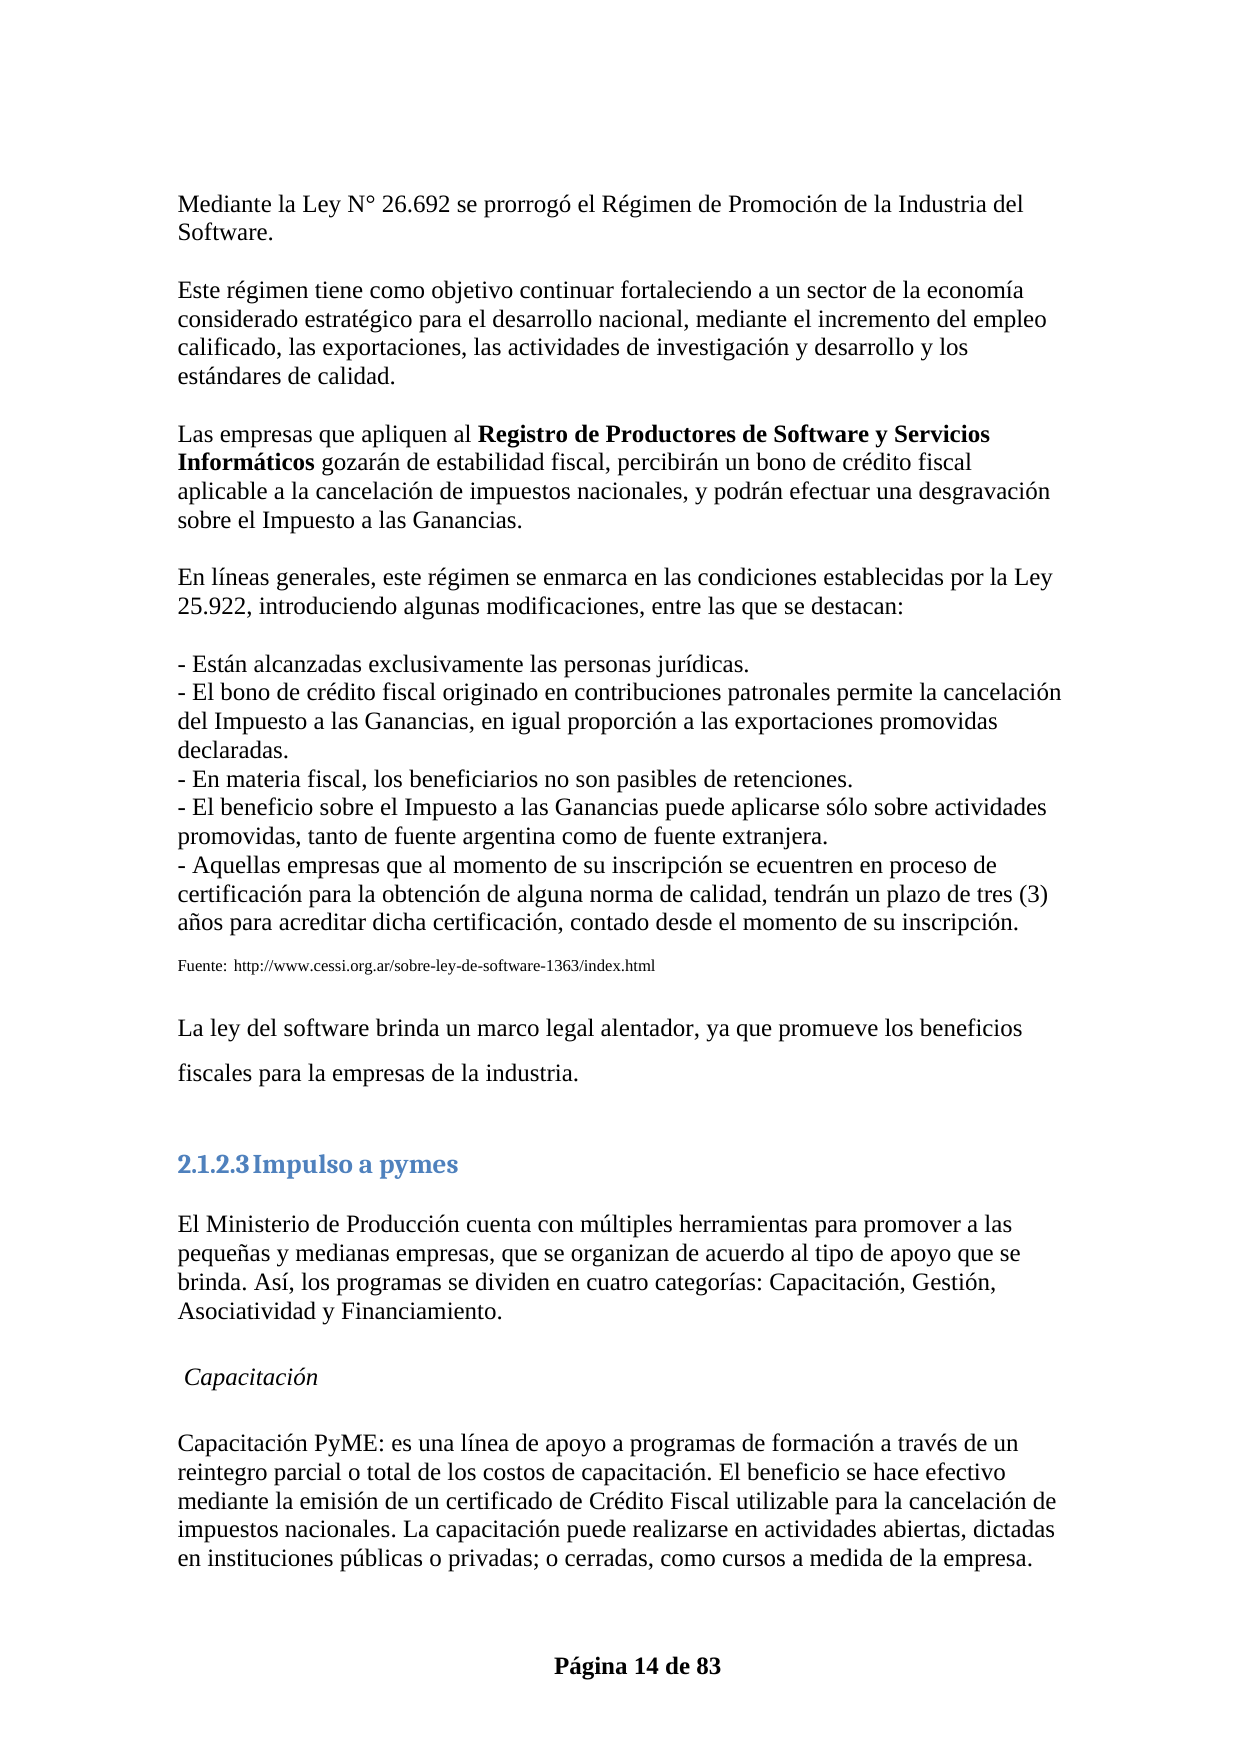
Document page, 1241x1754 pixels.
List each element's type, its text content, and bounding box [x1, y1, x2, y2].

subtitle Impulso a pymes [177, 1149, 1063, 1181]
text El Ministerio de Producción cuenta con múltiples herramientas para promover a las pequeñas y medianas empresas, que se organizan de acuerdo al tipo de apoyo que se brinda. Así, los programas se dividen en cuatro categorías: Capacitación, Gestión, Asociatividad y Financiamiento. [177, 1209, 1063, 1324]
text Mediante la Ley N° 26.692 se prorrogó el Régimen de Promoción de la Industria del Software. Este régimen tiene como objetivo continuar fortaleciendo a un sector de la economía considerado estratégico para el desarrollo nacional, mediante el incremento del empleo calificado, las exportaciones, las actividades de investigación y desarrollo y los estándares de calidad. Las empresas que apliquen al Registro de Productores de Software y Servicios Informáticos gozarán de estabilidad fiscal, percibirán un bono de crédito fiscal aplicable a la cancelación de impuestos nacionales, y podrán efectuar una desgravación sobre el Impuesto a las Ganancias. En líneas generales, este régimen se enmarca en las condiciones establecidas por la Ley 25.922, introduciendo algunas modificaciones, entre las que se destacan: - Están alcanzadas exclusivamente las personas jurídicas. - El bono de crédito fiscal originado en contribuciones patronales permite la cancelación del Impuesto a las Ganancias, en igual proporción a las exportaciones promovidas declaradas. - En materia fiscal, los beneficiarios no son pasibles de retenciones. - El beneficio sobre el Impuesto a las Ganancias puede aplicarse sólo sobre actividades promovidas, tanto de fuente argentina como de fuente extranjera. - Aquellas empresas que al momento de su inscripción se ecuentren en proceso de certificación para la obtención de alguna norma de calidad, tendrán un plazo de tres (3) años para acreditar dicha certificación, contado desde el momento de su inscripción. [177, 189, 1063, 936]
text La ley del software brinda un marco legal alentador, ya que promueve los beneficios fiscales para la empresas de la industria. [177, 997, 1063, 1087]
text Fuente: http://www.cessi.org.ar/sobre-ley-de-software-1363/index.html [177, 955, 1063, 974]
text Capacitación [177, 1362, 1063, 1391]
text Capacitación PyME: es una línea de apoyo a programas de formación a través de un reintegro parcial o total de los costos de capacitación. El beneficio se hace efectivo mediante la emisión de un certificado de Crédito Fiscal utilizable para la cancelación de impuestos nacionales. La capacitación puede realizarse en actividades abiertas, dictadas en instituciones públicas o privadas; o cerradas, como cursos a medida de la empresa. [177, 1428, 1063, 1572]
